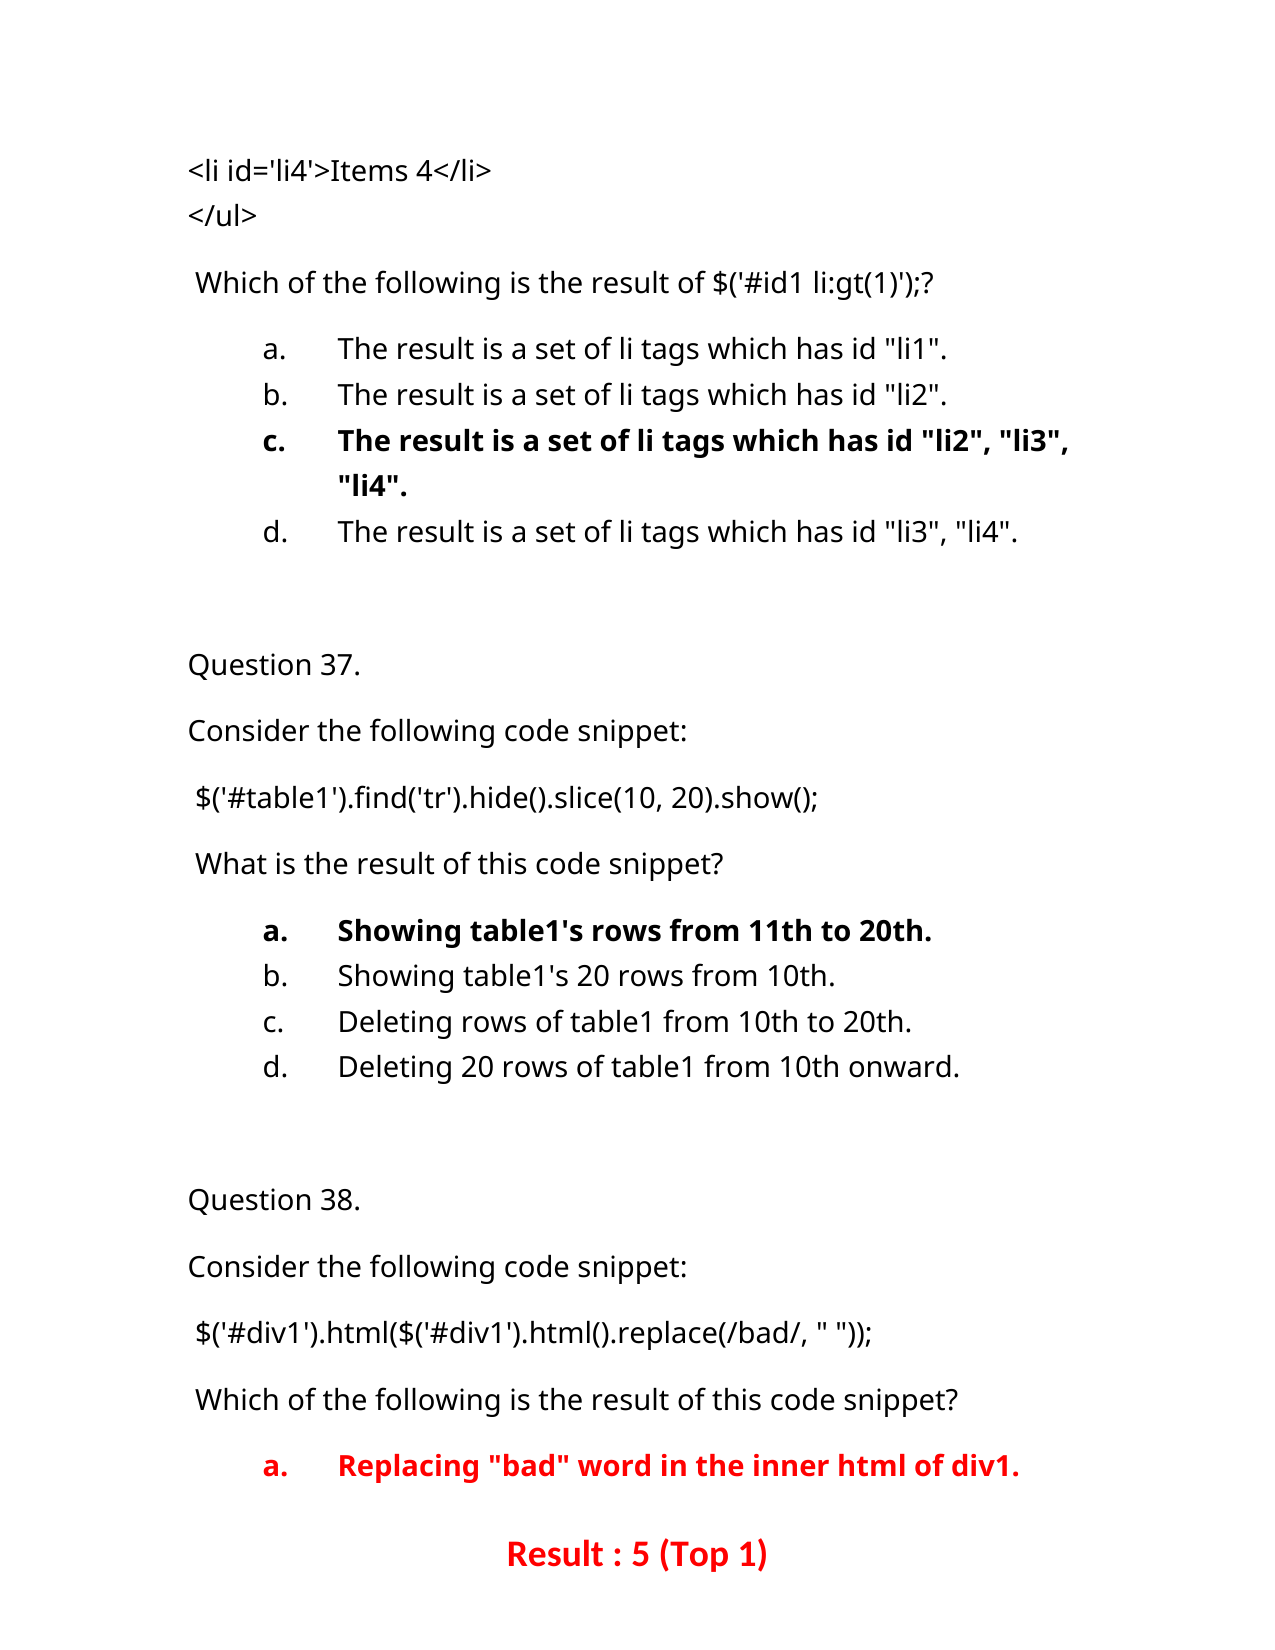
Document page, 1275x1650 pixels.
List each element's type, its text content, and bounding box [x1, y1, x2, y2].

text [187, 150, 1087, 235]
text What is the result of this code snippet? [187, 843, 1087, 883]
text Which of the following is the result of this code snippet? [187, 1379, 1087, 1419]
list Showing table1's 20 rows from 10th. [262, 955, 1087, 995]
list The result is a set of li tags which has id "li2". [262, 374, 1087, 414]
list Showing table1's rows from 11th to 20th. [262, 910, 1087, 949]
list Deleting rows of table1 from 10th to 20th. [262, 1001, 1087, 1041]
text Which of the following is the result of $('#id1 li:gt(1)');? [187, 262, 1087, 302]
text Consider the following code snippet: [187, 710, 1087, 750]
text Consider the following code snippet: [187, 1246, 1087, 1286]
text Question 38. [187, 1179, 1087, 1219]
list The result is a set of li tags which has id "li1". [262, 328, 1087, 368]
list Replacing "bad" word in the inner html of div1. [262, 1445, 1087, 1485]
list Deleting 20 rows of table1 from 10th onward. [262, 1047, 1087, 1086]
list The result is a set of li tags which has id "li3", "li4". [262, 511, 1087, 551]
text $('#table1').find('tr').hide().slice(10, 20).show(); [187, 777, 1087, 817]
text $('#div1').html($('#div1').html().replace(/bad/, " ")); [187, 1312, 1087, 1352]
text Question 37. [187, 644, 1087, 684]
list The result is a set of li tags which has id "li2", "li3", "li4". [262, 420, 1087, 505]
